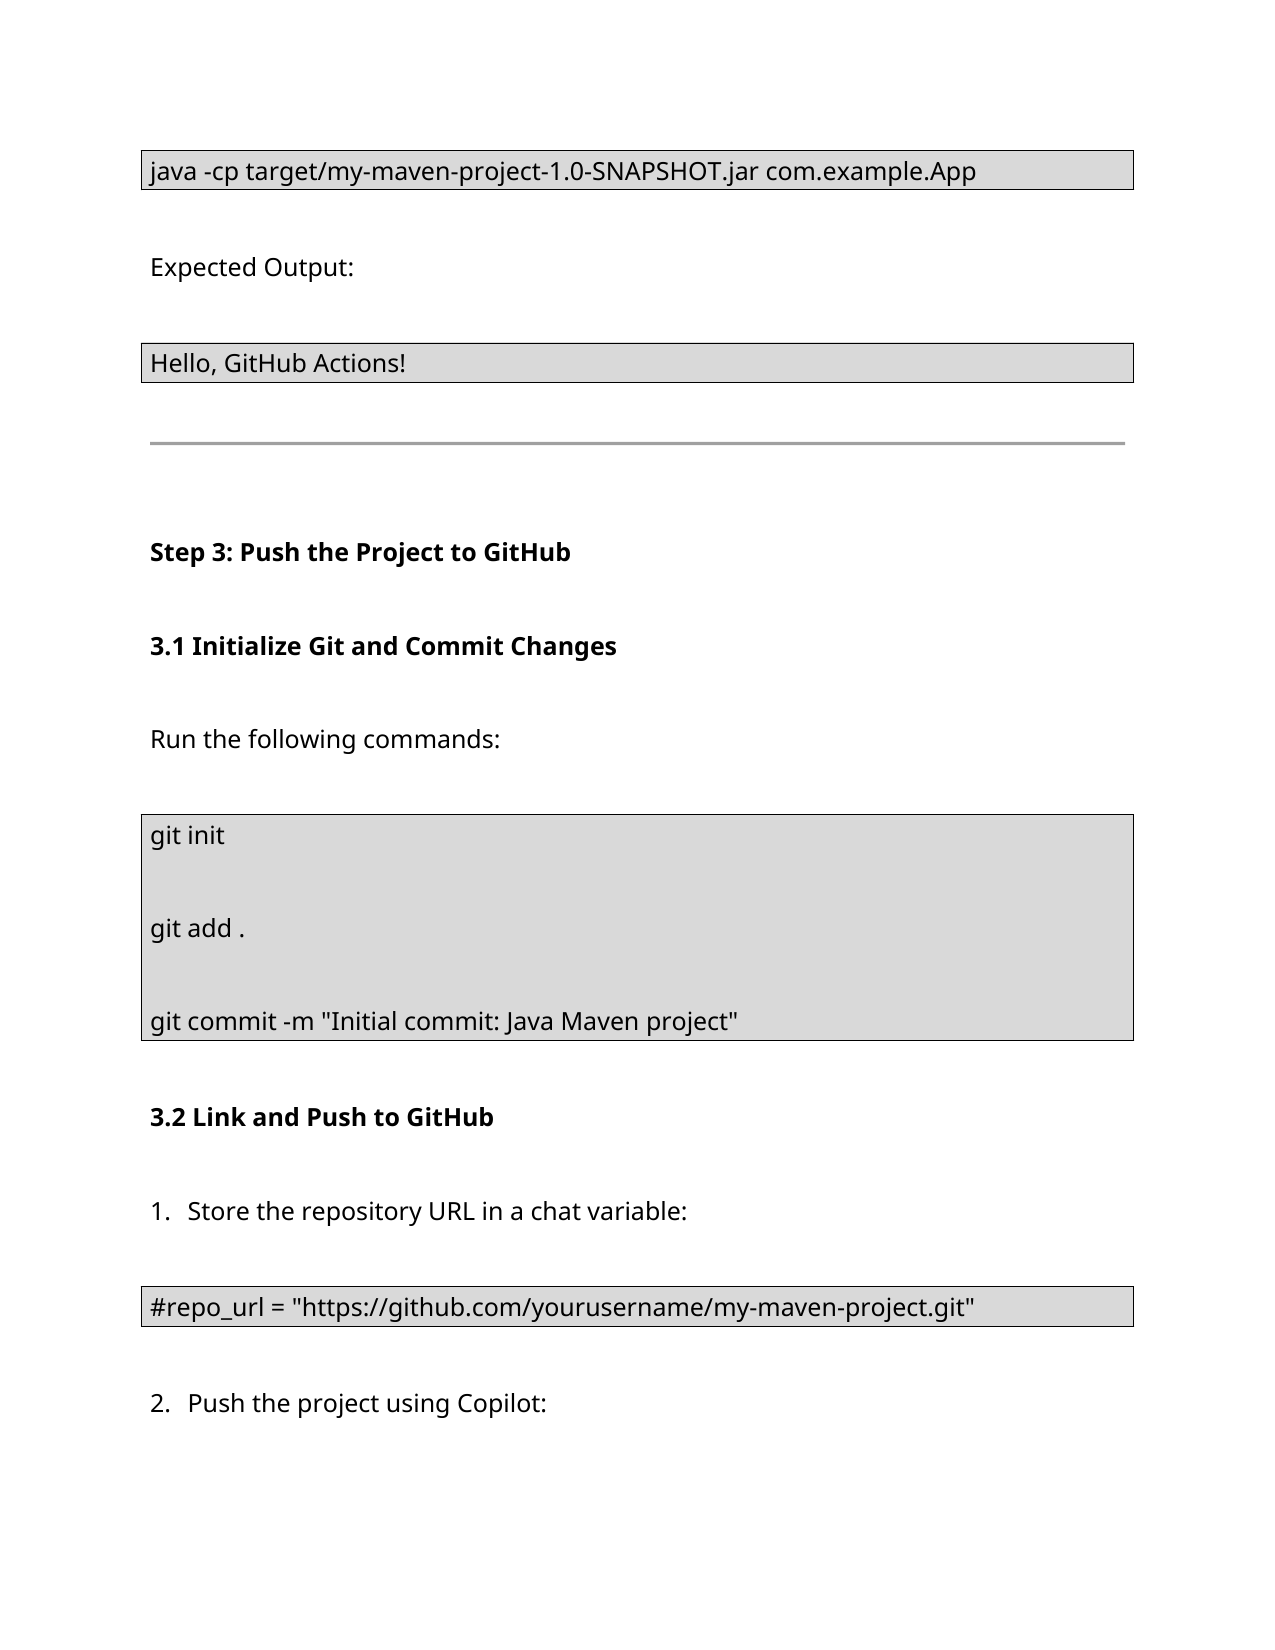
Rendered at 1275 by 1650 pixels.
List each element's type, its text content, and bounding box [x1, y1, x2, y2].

list Store the repository URL in a chat variable: [150, 1193, 1125, 1227]
text Expected Output: [150, 249, 1125, 283]
text git add . [142, 907, 1133, 945]
text Step 3: Push the Project to GitHub [150, 535, 1125, 569]
list Push the project using Copilot: [150, 1386, 1125, 1420]
text Run the following commands: [150, 721, 1125, 755]
text Hello, GitHub Actions! [142, 344, 1133, 382]
text git init [142, 815, 1133, 852]
text java -cp target/my-maven-project-1.0-SNAPSHOT.jar com.example.App [142, 151, 1133, 189]
text git commit -m "Initial commit: Java Maven project" [142, 1001, 1133, 1040]
text 3.2 Link and Push to GitHub [150, 1100, 1125, 1134]
text #repo_url = "https://github.com/yourusername/my-maven-project.git" [142, 1287, 1133, 1326]
text 3.1 Initialize Git and Commit Changes [150, 628, 1125, 662]
